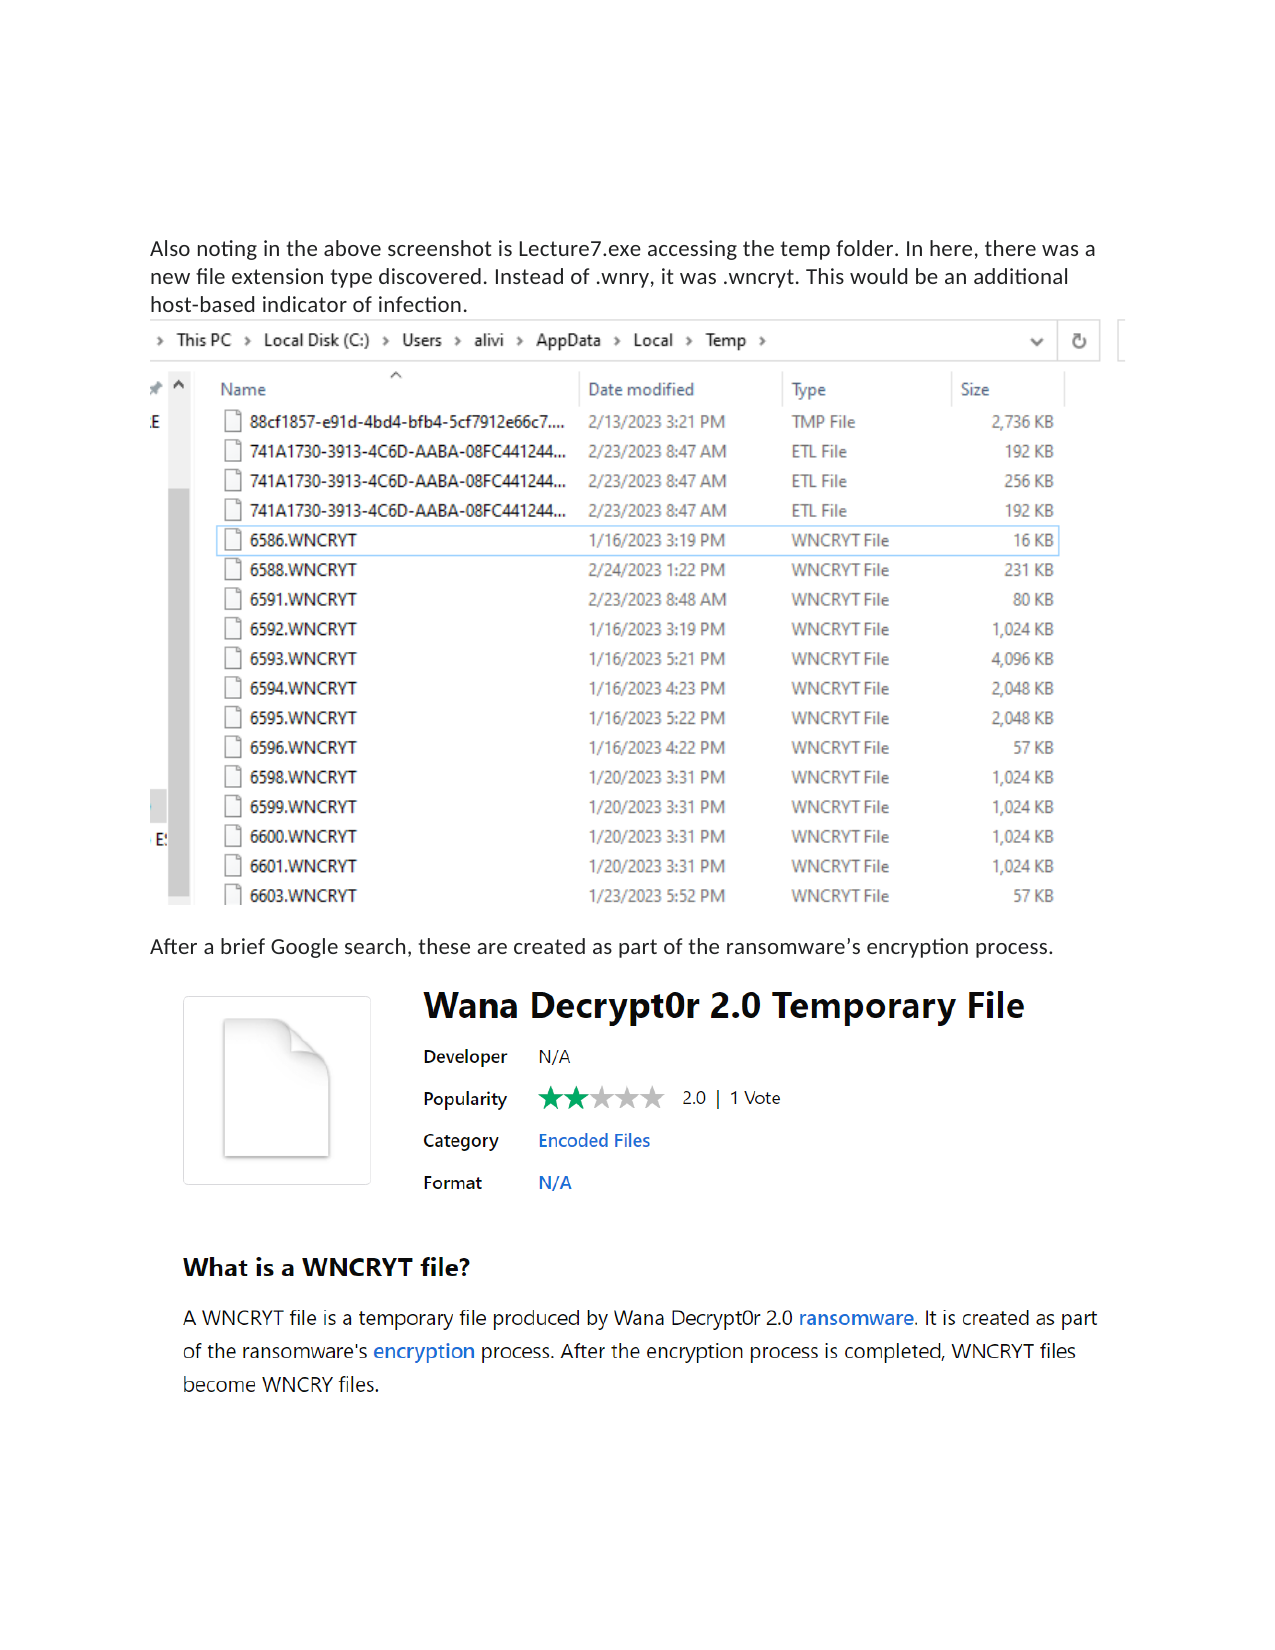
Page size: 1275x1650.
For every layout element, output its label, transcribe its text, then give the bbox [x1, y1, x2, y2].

text Also noting in the above screenshot is Lecture7.exe accessing the temp folder. In here, there was a new file extension type discovered. Instead of .wnry, it was .wncryt. This would be an additional host-based indicator of infection. [150, 234, 1125, 318]
picture [150, 318, 1125, 905]
picture [150, 960, 1125, 1428]
text After a brief Google search, these are created as part of the ransomware’s encryption process. [150, 932, 1125, 960]
